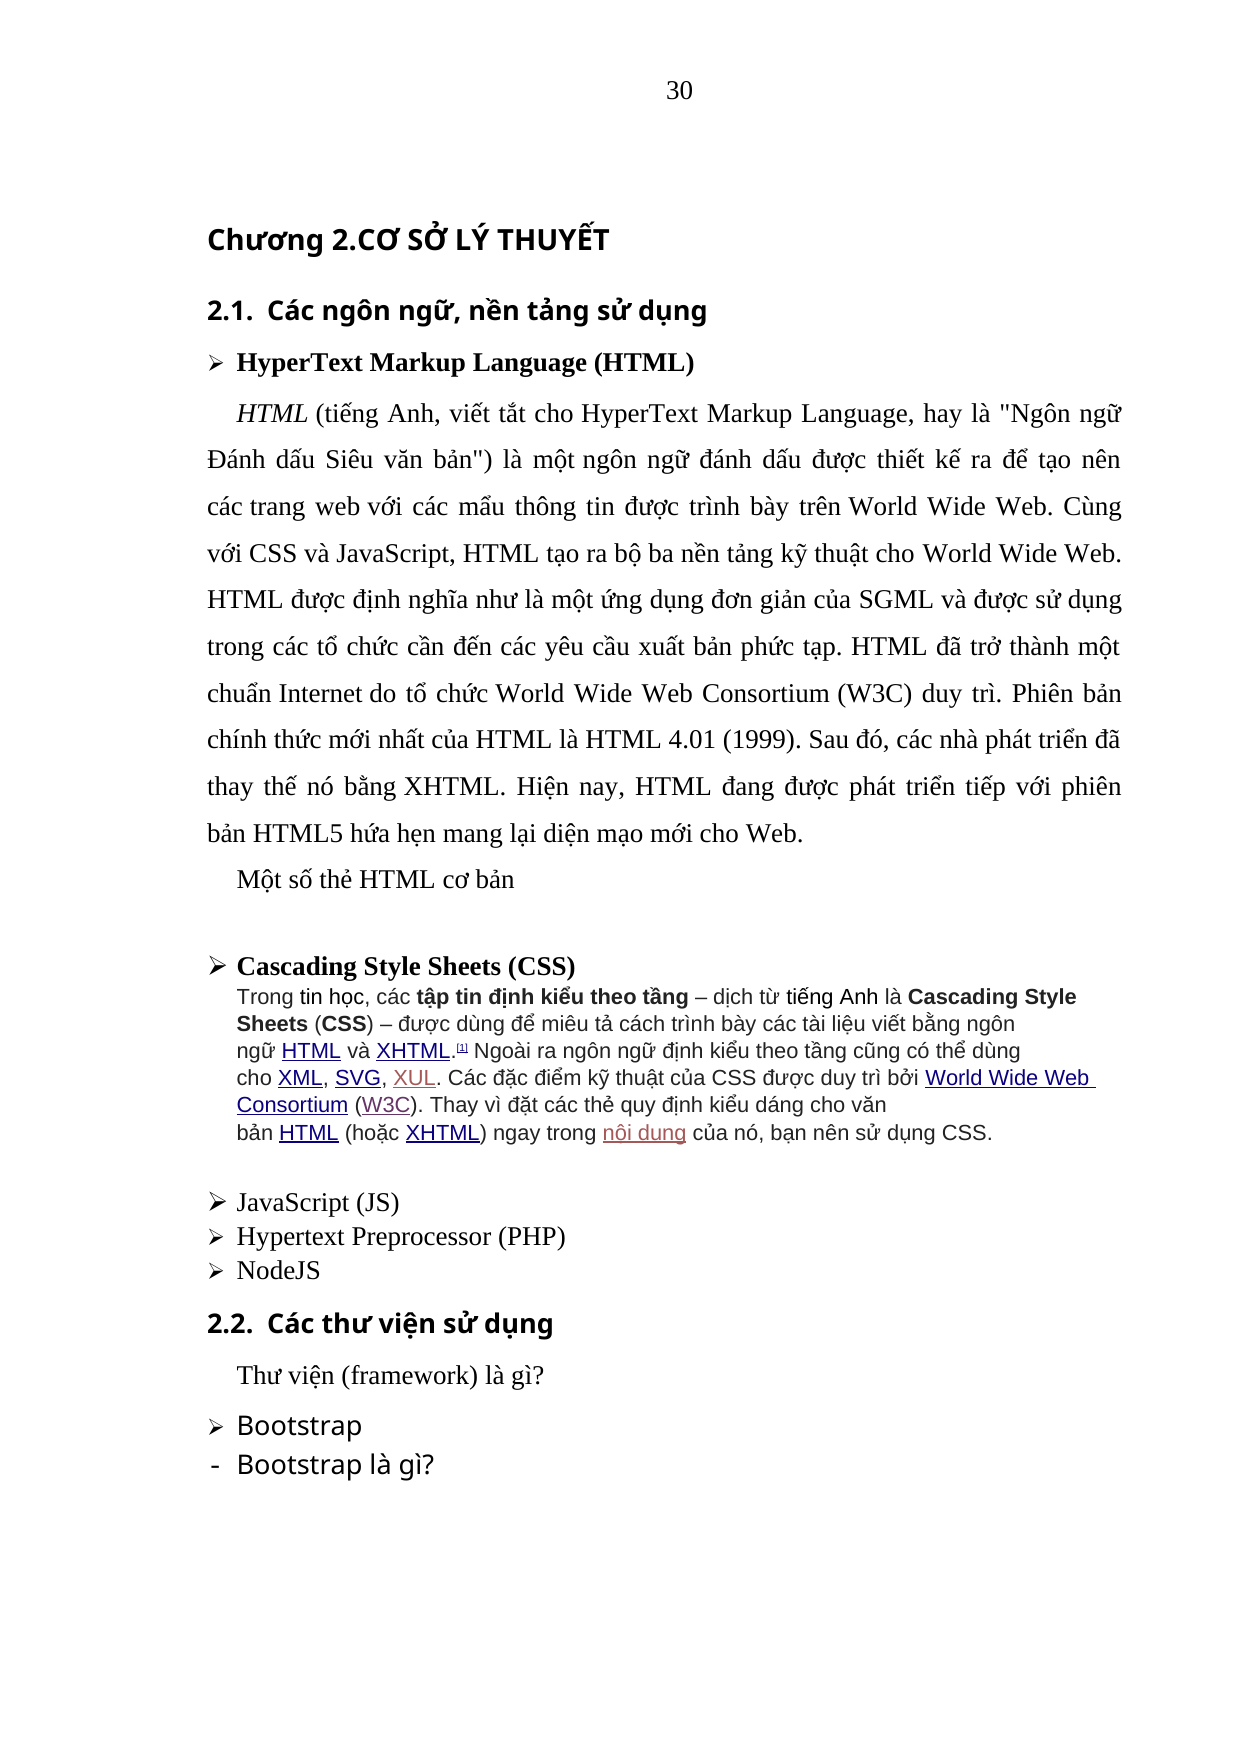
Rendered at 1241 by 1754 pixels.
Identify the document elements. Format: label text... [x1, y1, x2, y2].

subtitle Các ngôn ngữ, nền tảng sử dụng [207, 291, 1122, 328]
list Trong tin học, các tập tin định kiểu theo tầng – dịch từ tiếng Anh là Cascading Style Sheets (CSS) – được dùng để miêu tả cách trình bày các tài liệu viết bằng ngôn ngữ HTML và XHTML.[1] Ngoài ra ngôn ngữ định kiểu theo tầng cũng có thể dùng cho XML, SVG, XUL. Các đặc điểm kỹ thuật của CSS được duy trì bởi World Wide Web Consortium (W3C). Thay vì đặt các thẻ quy định kiểu dáng cho văn bản HTML (hoặc XHTML) ngay trong nội dung của nó, bạn nên sử dụng CSS. [236, 984, 1122, 1145]
text Một số thẻ HTML cơ bản [207, 863, 1122, 894]
text HTML (tiếng Anh, viết tắt cho HyperText Markup Language, hay là "Ngôn ngữ Đánh dấu Siêu văn bản") là một ngôn ngữ đánh dấu được thiết kế ra để tạo nên các trang web với các mẩu thông tin được trình bày trên World Wide Web. Cùng với CSS và JavaScript, HTML tạo ra bộ ba nền tảng kỹ thuật cho World Wide Web. HTML được định nghĩa như là một ứng dụng đơn giản của SGML và được sử dụng trong các tổ chức cần đến các yêu cầu xuất bản phức tạp. HTML đã trở thành một chuẩn Internet do tổ chức World Wide Web Consortium (W3C) duy trì. Phiên bản chính thức mới nhất của HTML là HTML 4.01 (1999). Sau đó, các nhà phát triển đã thay thế nó bằng XHTML. Hiện nay, HTML đang được phát triển tiếp với phiên bản HTML5 hứa hẹn mang lại diện mạo mới cho Web. [207, 397, 1122, 848]
list NodeJS [207, 1254, 1122, 1285]
list Hypertext Preprocessor (PHP) [207, 1220, 1122, 1251]
list Bootstrap là gì? [207, 1446, 1122, 1483]
list Bootstrap [207, 1406, 1122, 1443]
subtitle Các thư viện sử dụng [207, 1304, 1122, 1341]
text Thư viện (framework) là gì? [207, 1359, 1122, 1391]
list HyperText Markup Language (HTML) [207, 347, 1122, 378]
list JavaScript (JS) [207, 1187, 1122, 1218]
list Cascading Style Sheets (CSS) [207, 950, 1122, 981]
subtitle CƠ SỞ LÝ THUYẾT [207, 219, 1122, 259]
